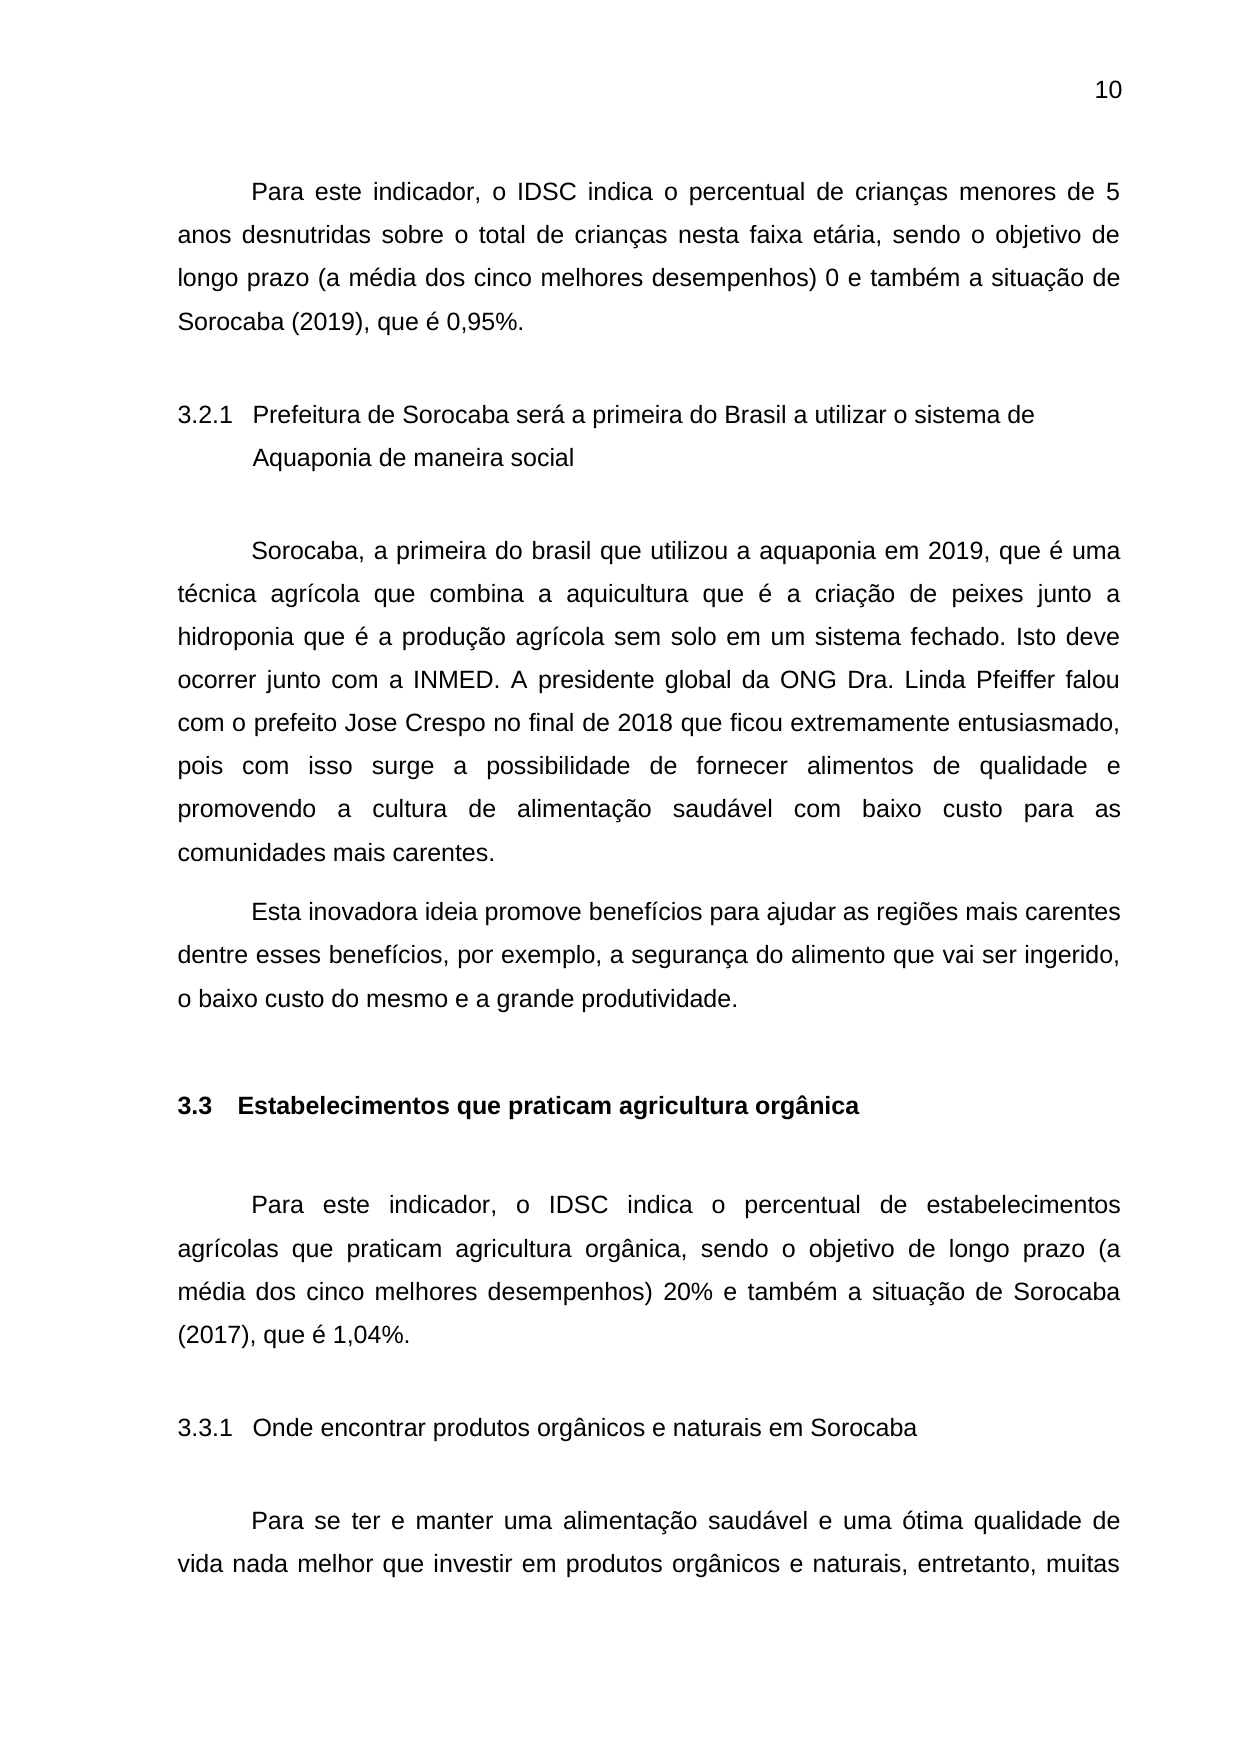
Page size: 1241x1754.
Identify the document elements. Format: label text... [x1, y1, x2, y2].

text Para este indicador, o IDSC indica o percentual de estabelecimentos agrícolas que praticam agricultura orgânica, sendo o objetivo de longo prazo (a média dos cinco melhores desempenhos) 20% e também a situação de Sorocaba (2017), que é 1,04%. [177, 1190, 1122, 1348]
subtitle Onde encontrar produtos orgânicos e naturais em Sorocaba [177, 1413, 1122, 1442]
text Sorocaba, a primeira do brasil que utilizou a aquaponia em 2019, que é uma técnica agrícola que combina a aquicultura que é a criação de peixes junto a hidroponia que é a produção agrícola sem solo em um sistema fechado. Isto deve ocorrer junto com a INMED. A presidente global da ONG Dra. Linda Pfeiffer falou com o prefeito Jose Crespo no final de 2018 que ficou extremamente entusiasmado, pois com isso surge a possibilidade de fornecer alimentos de qualidade e promovendo a cultura de alimentação saudável com baixo custo para as comunidades mais carentes. [177, 536, 1122, 866]
subtitle Estabelecimentos que praticam agricultura orgânica [177, 1091, 1122, 1119]
text Esta inovadora ideia promove benefícios para ajudar as regiões mais carentes dentre esses benefícios, por exemplo, a segurança do alimento que vai ser ingerido, o baixo custo do mesmo e a grande produtividade. [177, 897, 1122, 1012]
subtitle Prefeitura de Sorocaba será a primeira do Brasil a utilizar o sistema de Aquaponia de maneira social [177, 400, 1122, 472]
text Para este indicador, o IDSC indica o percentual de crianças menores de 5 anos desnutridas sobre o total de crianças nesta faixa etária, sendo o objetivo de longo prazo (a média dos cinco melhores desempenhos) 0 e também a situação de Sorocaba (2019), que é 0,95%. [177, 177, 1122, 335]
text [177, 1506, 1122, 1578]
